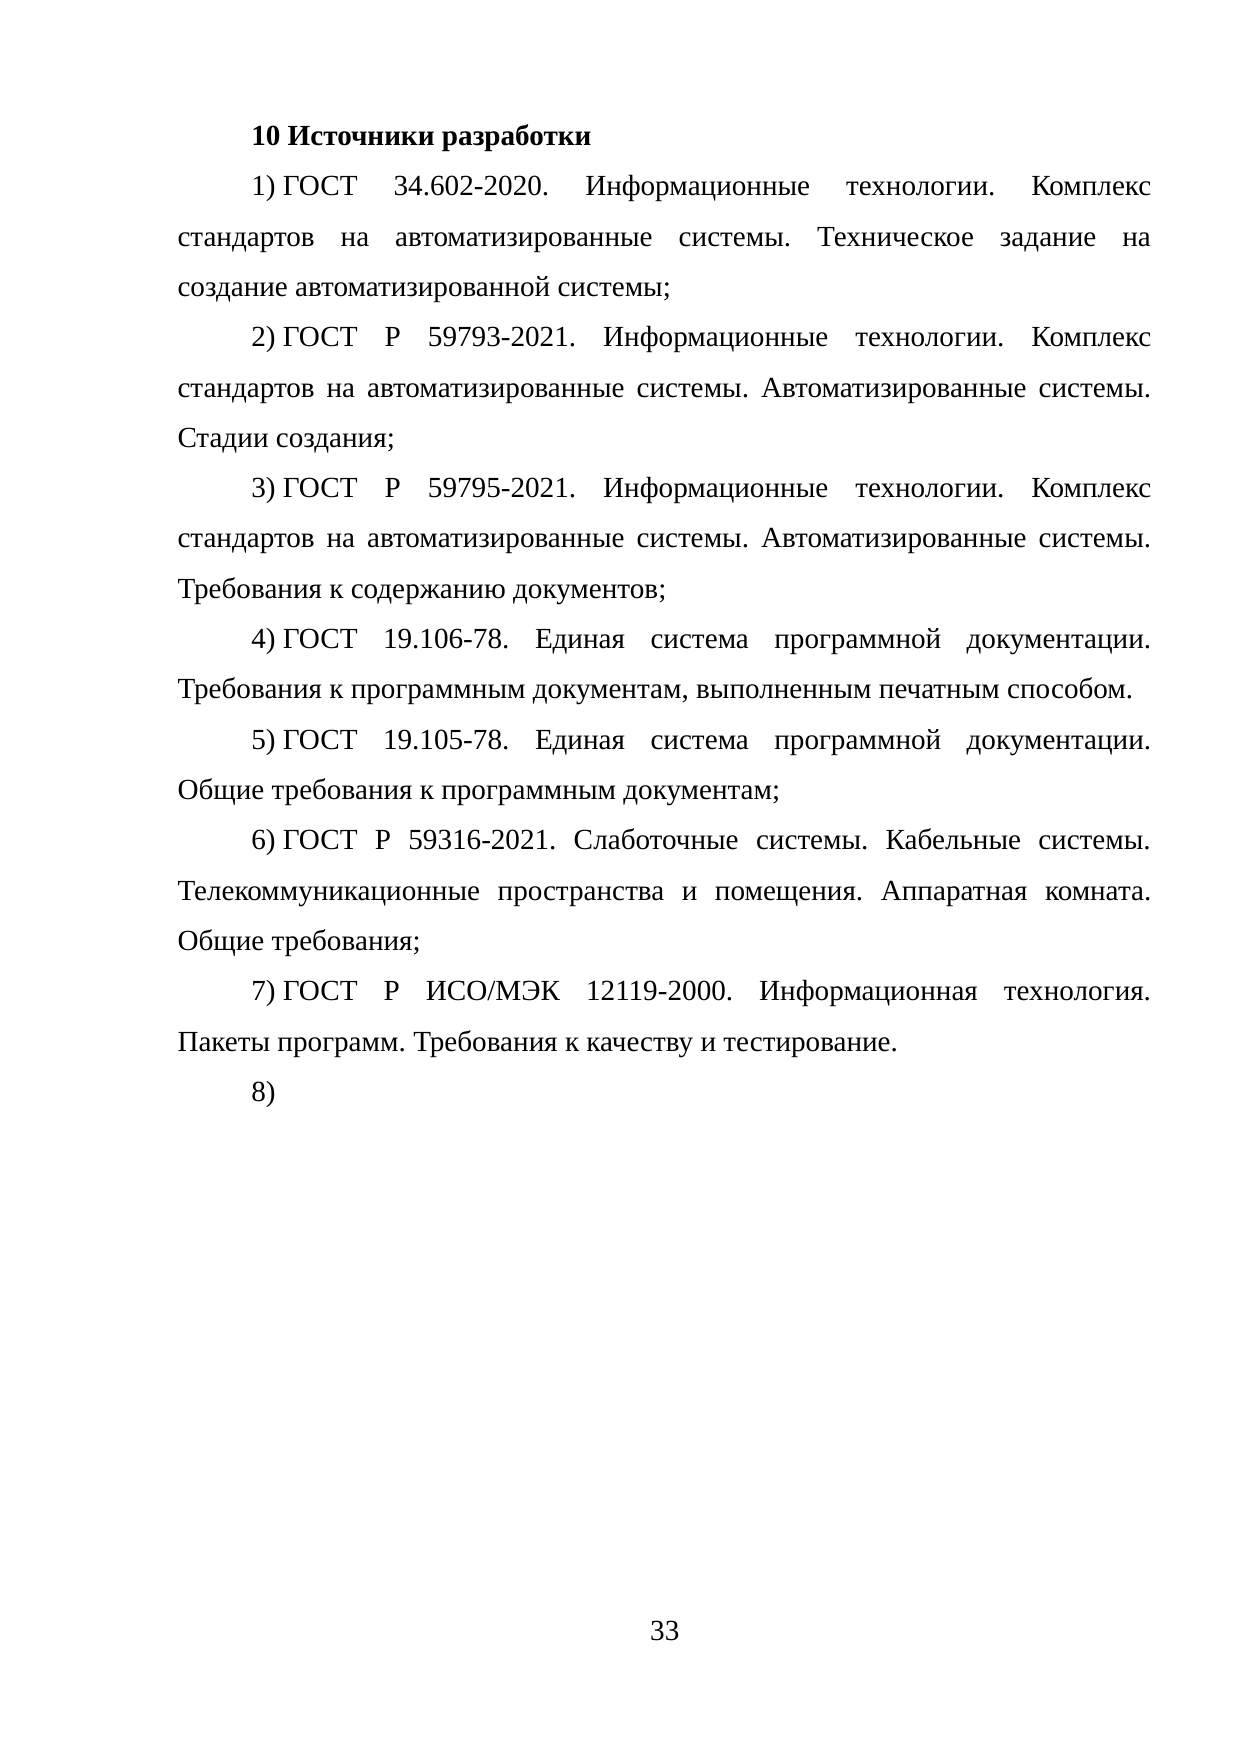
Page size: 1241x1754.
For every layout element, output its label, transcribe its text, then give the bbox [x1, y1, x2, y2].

list Источники разработки [177, 118, 1152, 152]
list ГОСТ 19.106-78. Единая система программной документации. Требования к программным документам, выполненным печатным способом. [177, 621, 1152, 705]
list ГОСТ Р 59316-2021. Слаботочные системы. Кабельные системы. Телекоммуникационные пространства и помещения. Аппаратная комната. Общие требования; [177, 822, 1152, 957]
list ГОСТ Р 59793-2021. Информационные технологии. Комплекс стандартов на автоматизированные системы. Автоматизированные системы. Стадии создания; [177, 319, 1152, 453]
list ГОСТ 19.105-78. Единая система программной документации. Общие требования к программным документам; [177, 722, 1152, 806]
list ГОСТ Р 59795-2021. Информационные технологии. Комплекс стандартов на автоматизированные системы. Автоматизированные системы. Требования к содержанию документов; [177, 470, 1152, 604]
list ГОСТ 34.602-2020. Информационные технологии. Комплекс стандартов на автоматизированные системы. Техническое задание на создание автоматизированной системы; [177, 168, 1152, 303]
list ГОСТ Р ИСО/МЭК 12119-2000. Информационная технология. Пакеты программ. Требования к качеству и тестирование. [177, 973, 1152, 1057]
